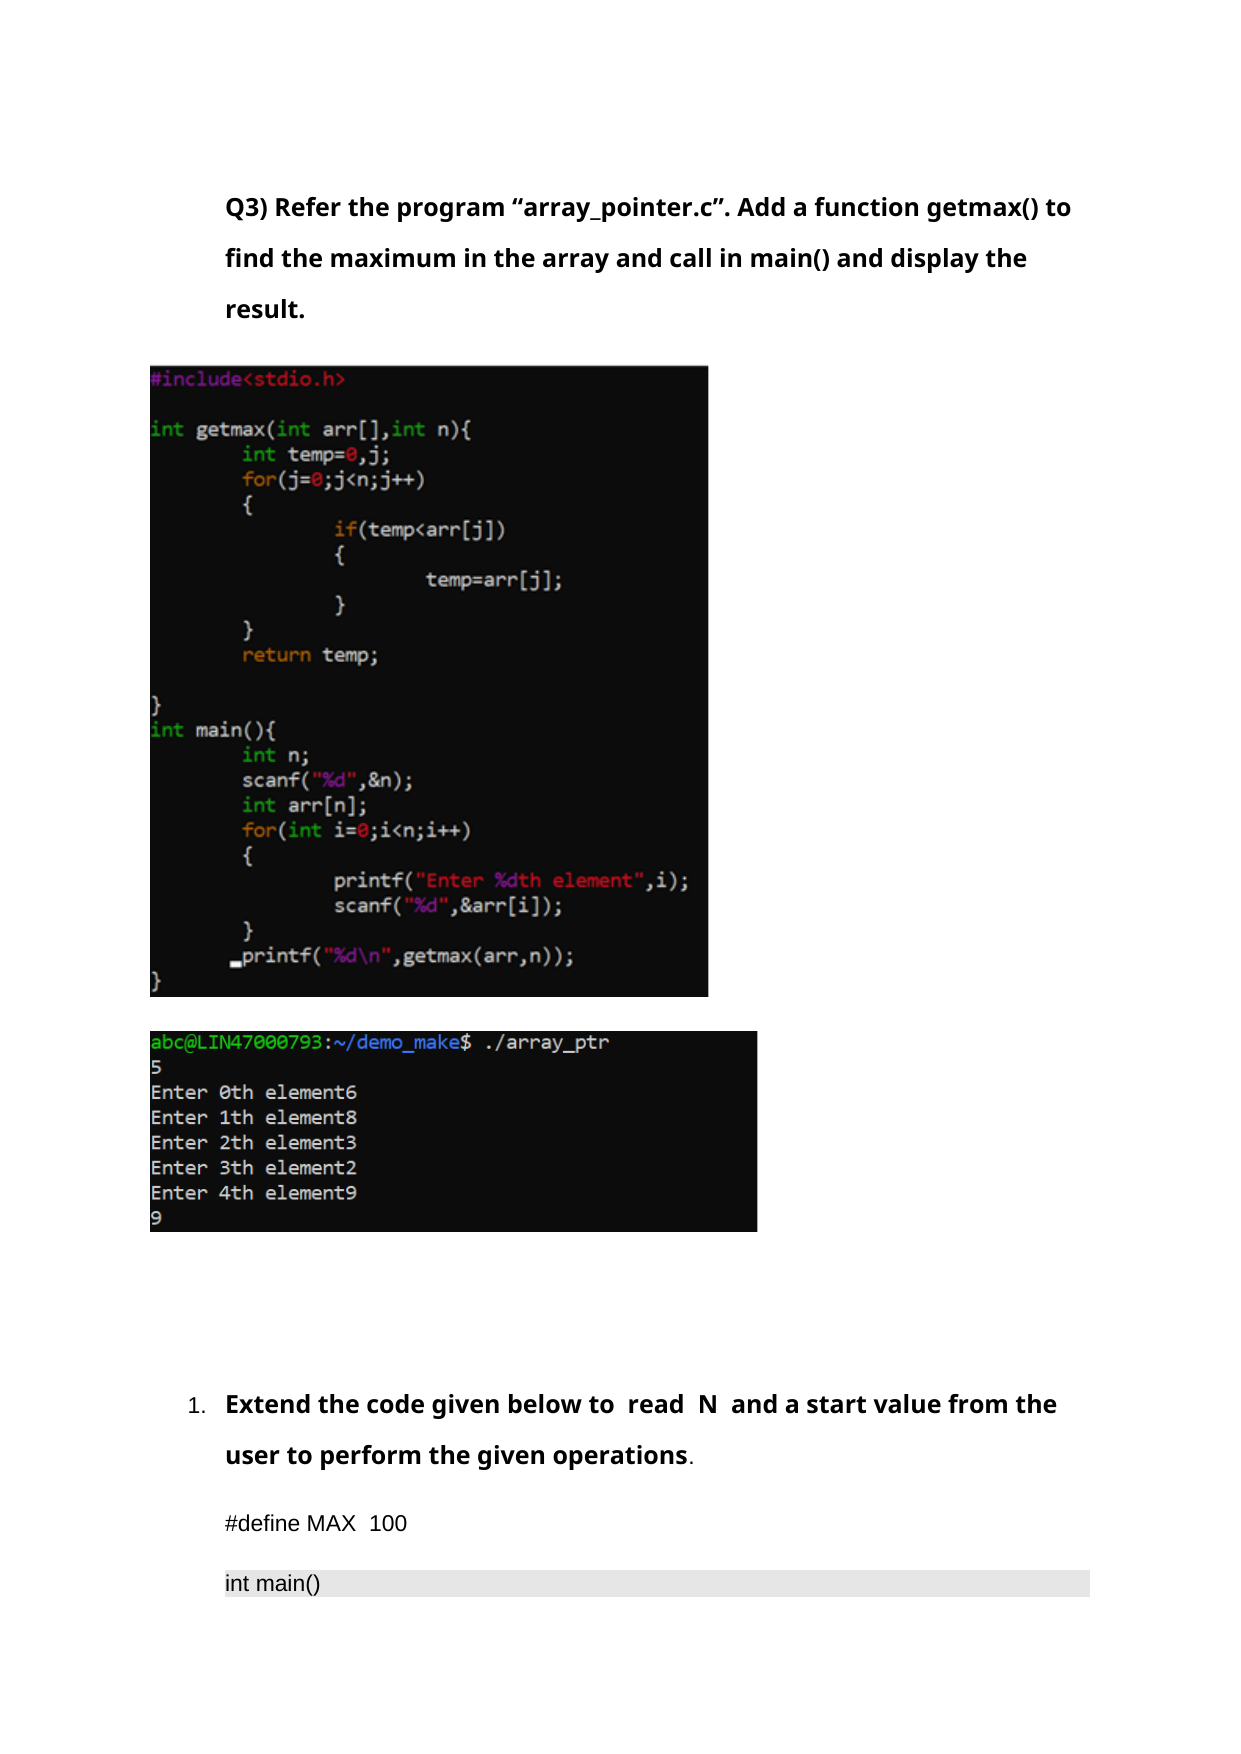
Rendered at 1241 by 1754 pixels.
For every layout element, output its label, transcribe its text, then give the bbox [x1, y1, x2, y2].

list Extend the code given below to read N and a start value from the user to perform the given operations. [187, 1387, 1090, 1472]
list Q3) Refer the program “array_pointer.c”. Add a function getmax() to find the maximum in the array and call in main() and display the result. [225, 189, 1090, 326]
picture [150, 363, 709, 997]
picture [150, 1031, 758, 1232]
text #define MAX 100 [225, 1510, 1090, 1536]
text int main() [225, 1570, 1090, 1597]
